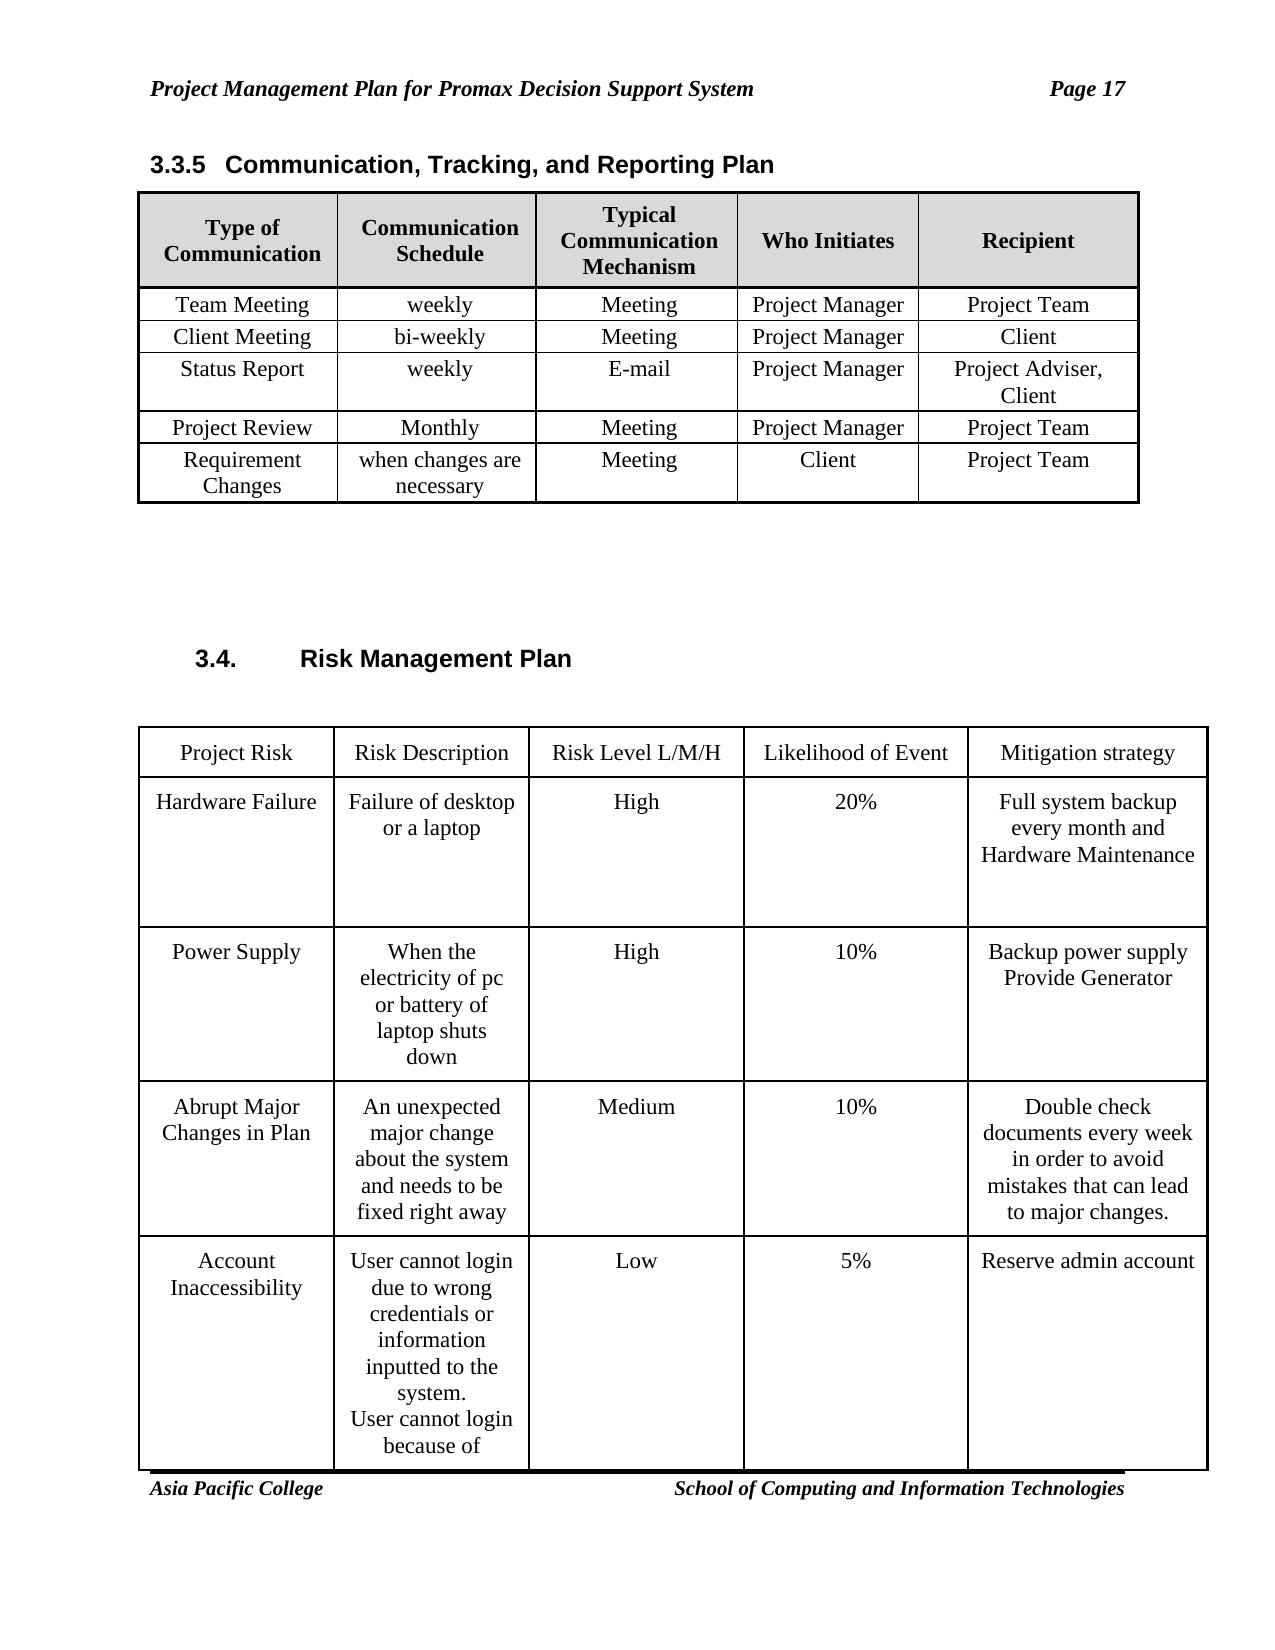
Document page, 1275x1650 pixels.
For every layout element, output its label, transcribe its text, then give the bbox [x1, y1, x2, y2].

table_header Mitigation strategy [969, 728, 1206, 776]
table_cell Project Team [919, 444, 1137, 501]
table_header Type of Communication [140, 194, 337, 286]
table_cell Client [738, 444, 918, 501]
table_cell Meeting [537, 289, 737, 319]
table_header Typical Communication Mechanism [537, 194, 737, 286]
table_cell Full system backup every month and Hardware Maintenance [969, 778, 1206, 926]
table_cell Project Manager [738, 289, 918, 319]
table_cell weekly [338, 289, 535, 319]
table_cell Abrupt Major Changes in Plan [140, 1082, 333, 1235]
table_cell 10% [745, 1082, 967, 1235]
table_cell Project Manager [738, 321, 918, 352]
table_cell Status Report [140, 353, 337, 410]
subtitle Risk Management Plan [195, 644, 1125, 672]
table_header Who Initiates [738, 194, 918, 286]
table_cell Monthly [338, 412, 535, 442]
table_cell Meeting [537, 412, 737, 442]
table_cell Meeting [537, 444, 737, 501]
table_cell Project Team [919, 289, 1137, 319]
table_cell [335, 1237, 528, 1469]
table_cell Backup power supply Provide Generator [969, 928, 1206, 1080]
table_cell weekly [338, 353, 535, 410]
table_cell Project Adviser, Client [919, 353, 1137, 410]
table_cell Hardware Failure [140, 778, 333, 926]
table_cell bi-weekly [338, 321, 535, 352]
table_cell Project Review [140, 412, 337, 442]
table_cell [140, 1237, 333, 1469]
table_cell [969, 1237, 1206, 1469]
table_cell When the electricity of pc or battery of laptop shuts down [335, 928, 528, 1080]
table_cell Project Team [919, 412, 1137, 442]
table_cell Requirement Changes [140, 444, 337, 501]
table_cell Medium [530, 1082, 743, 1235]
table_header Recipient [919, 194, 1137, 286]
table_cell Team Meeting [140, 289, 337, 319]
table_cell Project Manager [738, 412, 918, 442]
table_cell Meeting [537, 321, 737, 352]
table_cell when changes are necessary [338, 444, 535, 501]
table_cell Failure of desktop or a laptop [335, 778, 528, 926]
table_cell Client [919, 321, 1137, 352]
table_cell 5% [745, 1237, 967, 1469]
table_cell Project Manager [738, 353, 918, 410]
table_cell High [530, 928, 743, 1080]
table_header Risk Description [335, 728, 528, 776]
table_cell 10% [745, 928, 967, 1080]
table_cell 20% [745, 778, 967, 926]
table_cell High [530, 778, 743, 926]
table_header Project Risk [140, 728, 333, 776]
table_cell Power Supply [140, 928, 333, 1080]
table_cell An unexpected major change about the system and needs to be fixed right away [335, 1082, 528, 1235]
table_cell E-mail [537, 353, 737, 410]
table_header Communication Schedule [338, 194, 535, 286]
table_cell Client Meeting [140, 321, 337, 352]
table_header Risk Level L/M/H [530, 728, 743, 776]
table_cell Low [530, 1237, 743, 1469]
table_cell Double check documents every week in order to avoid mistakes that can lead to major changes. [969, 1082, 1206, 1235]
subtitle Communication, Tracking, and Reporting Plan [150, 150, 1125, 179]
table_header Likelihood of Event [745, 728, 967, 776]
